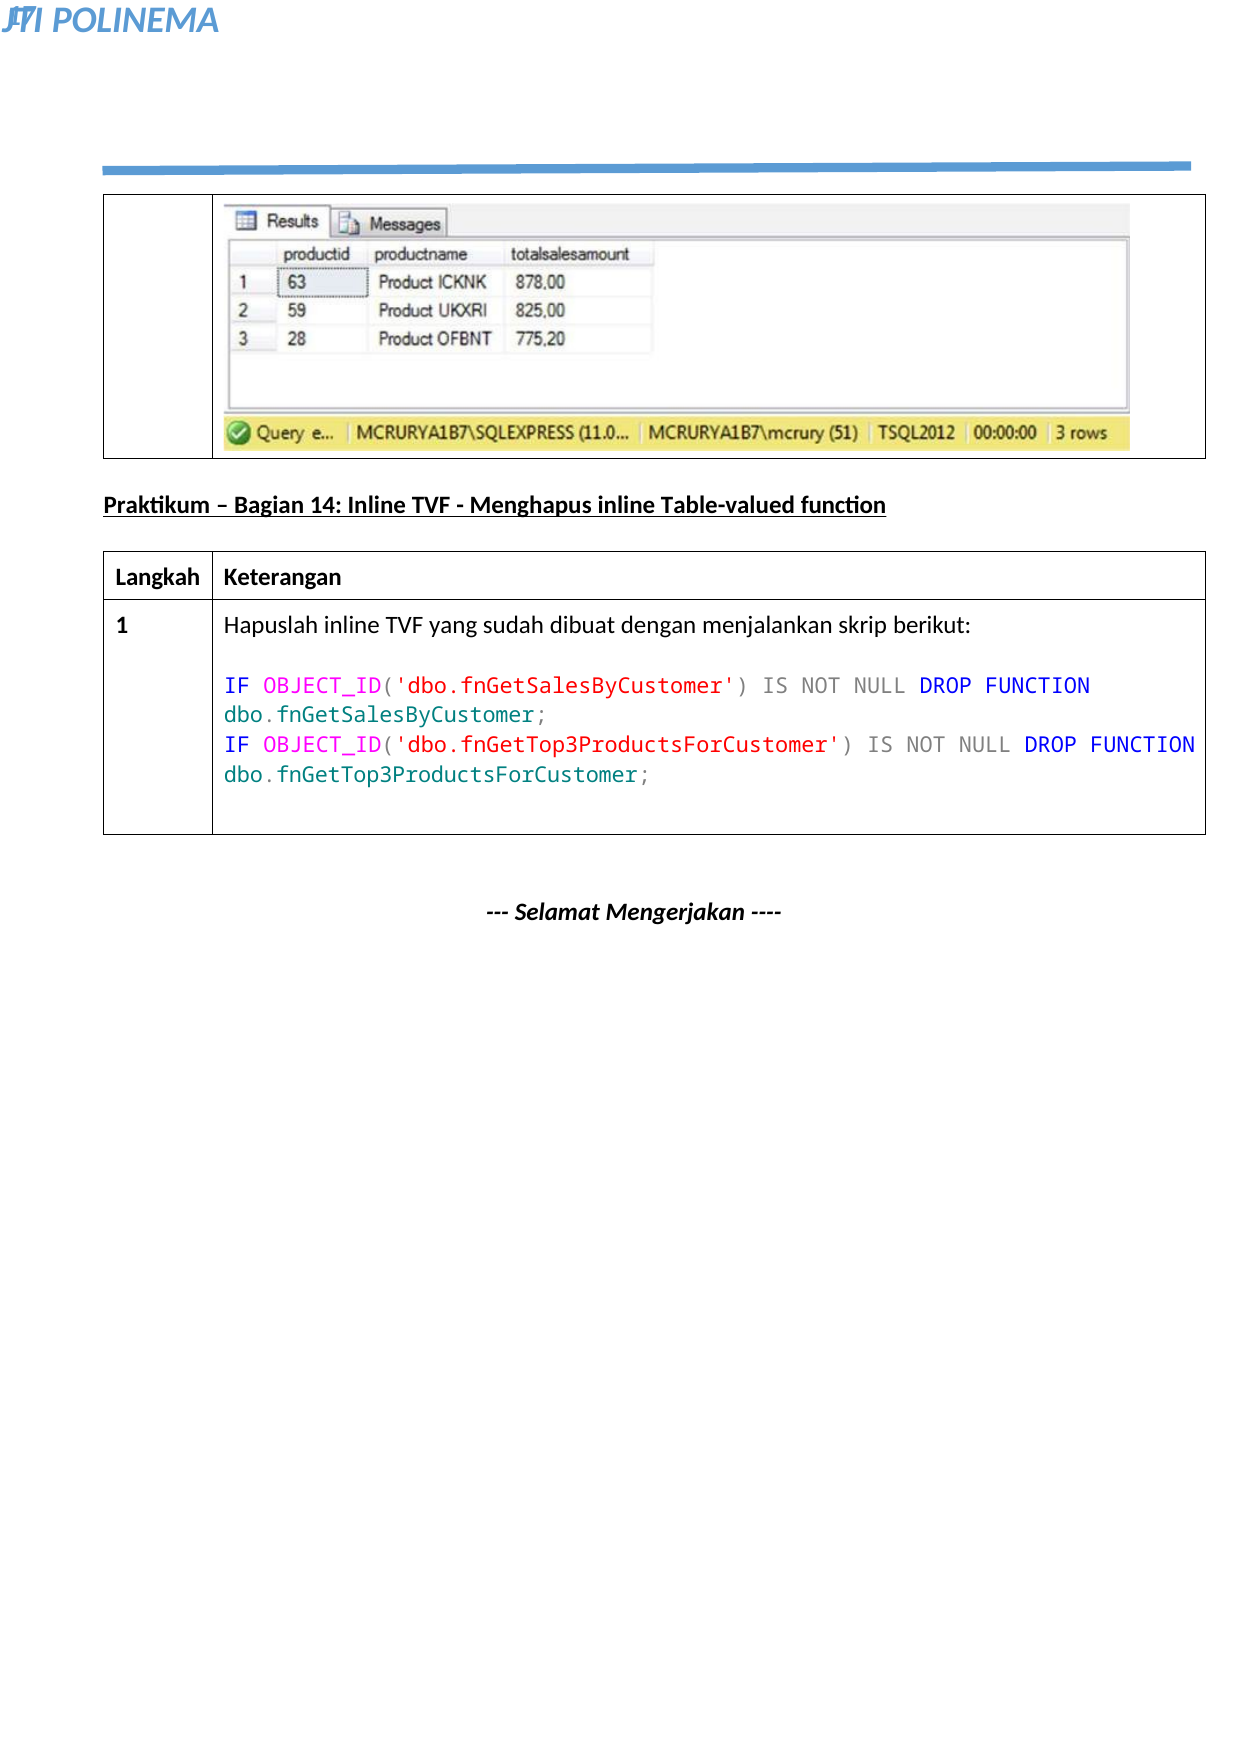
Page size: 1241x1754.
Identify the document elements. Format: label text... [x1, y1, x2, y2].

text --- Selamat Mengerjakan ---- [92, 896, 1176, 926]
table_cell Hapuslah inline TVF yang sudah dibuat dengan menjalankan skrip berikut: IF OBJECT_ID('dbo.fnGetSalesByCustomer') IS NOT NULL DROP FUNCTION dbo.fnGetSalesByCustomer; IF OBJECT_ID('dbo.fnGetTop3ProductsForCustomer') IS NOT NULL DROP FUNCTION dbo.fnGetTop3ProductsForCustomer; [213, 600, 1205, 834]
table_header Langkah [104, 552, 212, 599]
table_header [104, 195, 212, 458]
picture [223, 203, 1130, 451]
text Praktikum – Bagian 14: Inline TVF - Menghapus inline Table-valued function [103, 489, 1228, 520]
table_header Keterangan [213, 552, 1205, 599]
table_header [213, 195, 1205, 458]
table_cell 1 [104, 600, 212, 834]
